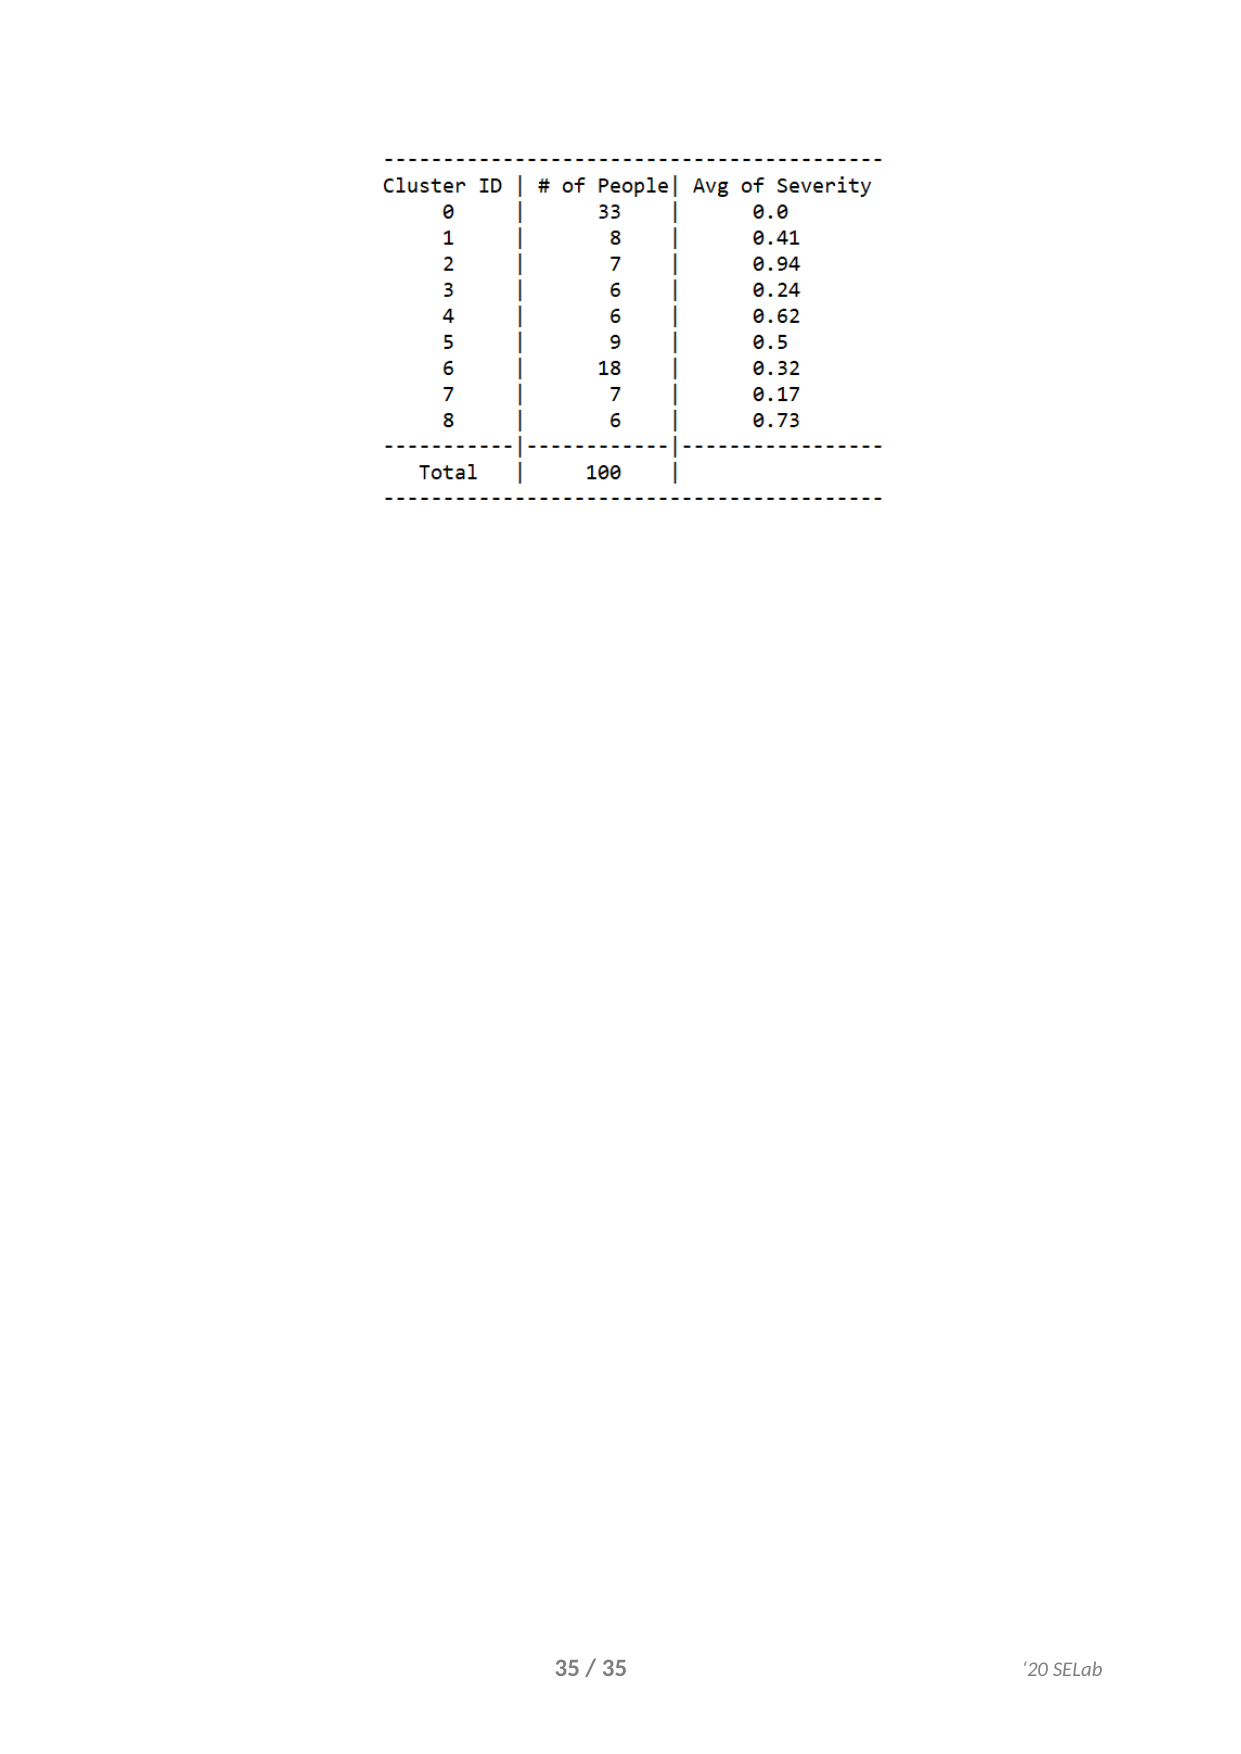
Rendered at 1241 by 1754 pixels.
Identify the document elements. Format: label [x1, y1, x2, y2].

picture [372, 147, 898, 513]
